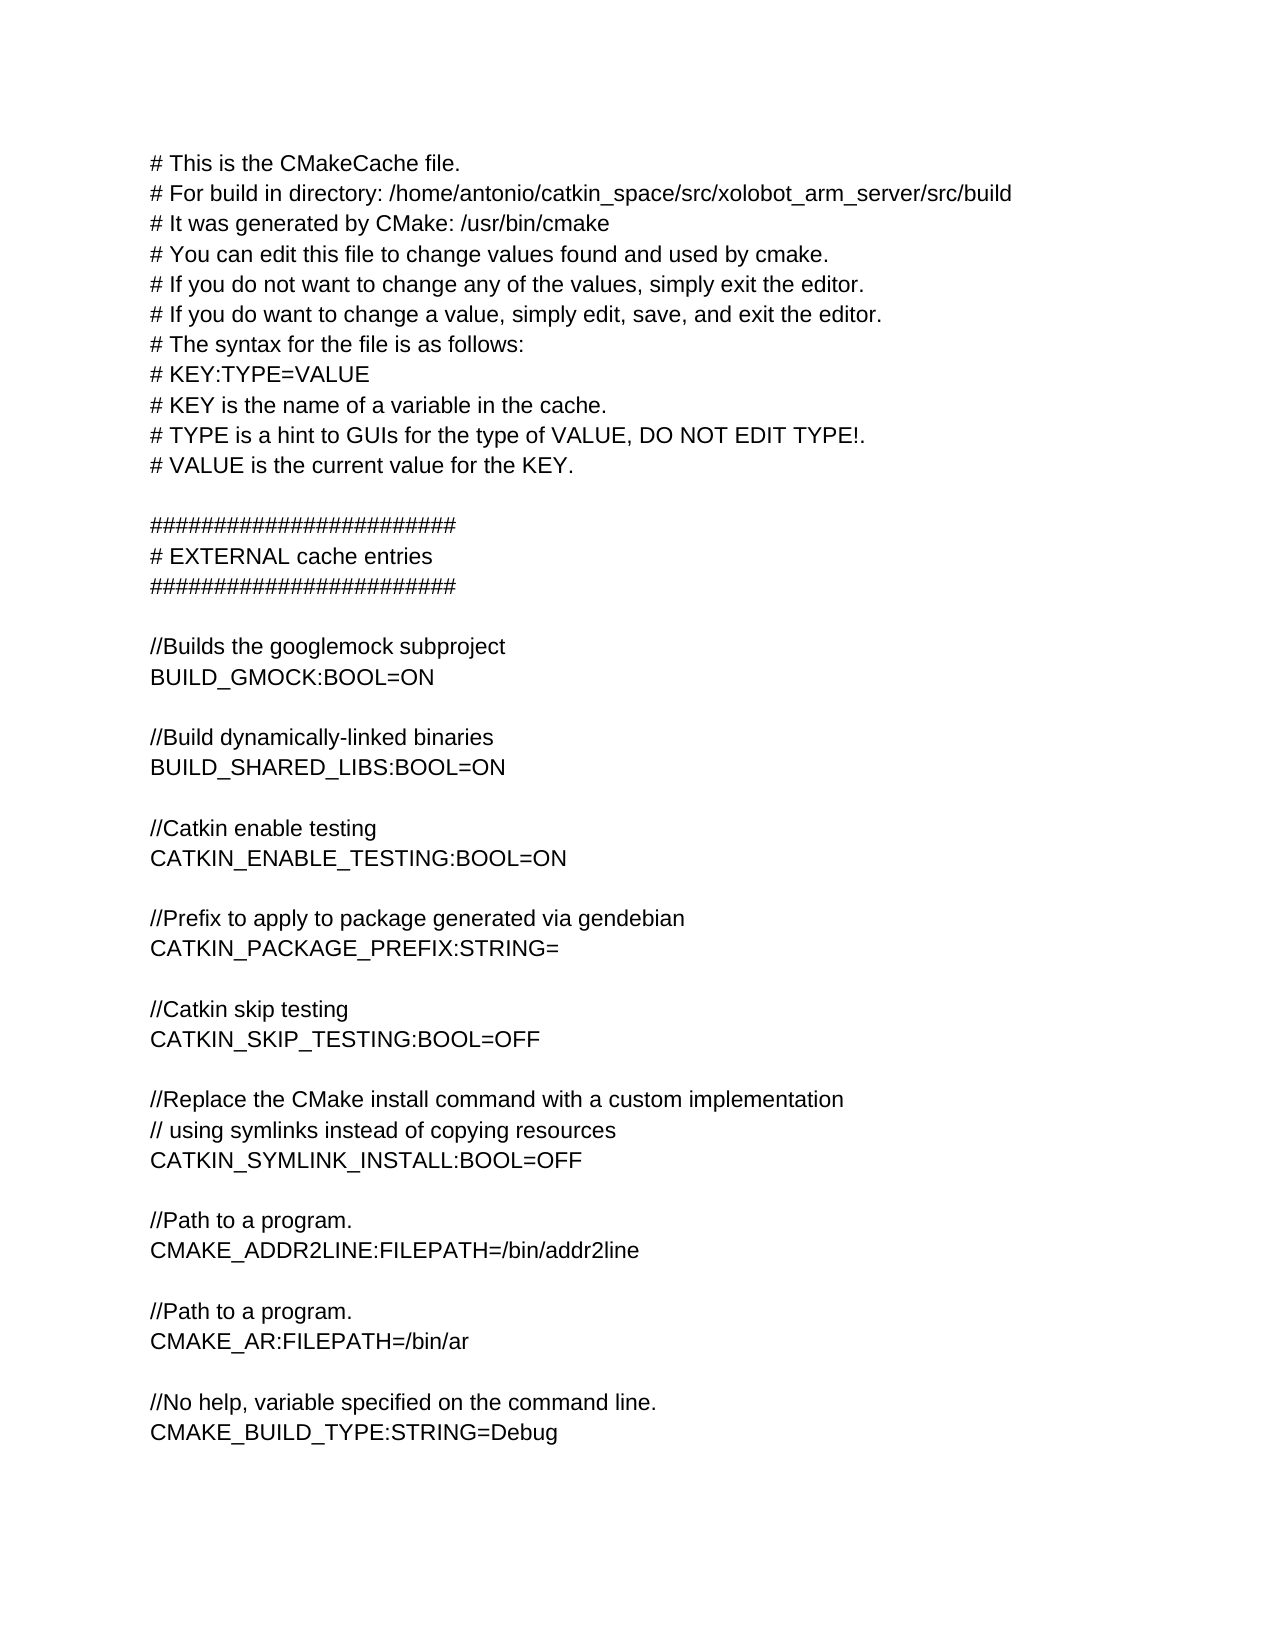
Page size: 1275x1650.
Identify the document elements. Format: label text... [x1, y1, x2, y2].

text CMAKE_ADDR2LINE:FILEPATH=/bin/addr2line [150, 1237, 1125, 1264]
text ######################## [150, 512, 1125, 539]
text CMAKE_BUILD_TYPE:STRING=Debug [150, 1419, 1125, 1445]
text BUILD_GMOCK:BOOL=ON [150, 663, 1125, 690]
text # VALUE is the current value for the KEY. [150, 452, 1125, 478]
text # You can edit this file to change values found and used by cmake. [150, 241, 1125, 267]
text //Path to a program. [150, 1207, 1125, 1234]
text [150, 1388, 1125, 1415]
text # The syntax for the file is as follows: [150, 331, 1125, 358]
text CMAKE_AR:FILEPATH=/bin/ar [150, 1328, 1125, 1354]
text //Replace the CMake install command with a custom implementation [150, 1086, 1125, 1113]
text # If you do not want to change any of the values, simply exit the editor. [150, 271, 1125, 297]
text # TYPE is a hint to GUIs for the type of VALUE, DO NOT EDIT TYPE!. [150, 422, 1125, 448]
text # If you do want to change a value, simply edit, save, and exit the editor. [150, 301, 1125, 327]
text //Builds the googlemock subproject [150, 633, 1125, 660]
text //Prefix to apply to package generated via gendebian [150, 905, 1125, 932]
text # KEY:TYPE=VALUE [150, 361, 1125, 388]
text // using symlinks instead of copying resources [150, 1117, 1125, 1143]
text # EXTERNAL cache entries [150, 543, 1125, 569]
text # For build in directory: /home/antonio/catkin_space/src/xolobot_arm_server/src/build [150, 180, 1125, 207]
text CATKIN_PACKAGE_PREFIX:STRING= [150, 935, 1125, 962]
text //Catkin skip testing [150, 996, 1125, 1022]
text BUILD_SHARED_LIBS:BOOL=ON [150, 754, 1125, 781]
text //Catkin enable testing [150, 814, 1125, 841]
text ######################## [150, 573, 1125, 599]
text # This is the CMakeCache file. [150, 150, 1125, 176]
text //Build dynamically-linked binaries [150, 724, 1125, 750]
text CATKIN_SYMLINK_INSTALL:BOOL=OFF [150, 1147, 1125, 1173]
text //Path to a program. [150, 1298, 1125, 1324]
text # KEY is the name of a variable in the cache. [150, 392, 1125, 418]
text CATKIN_SKIP_TESTING:BOOL=OFF [150, 1026, 1125, 1052]
text CATKIN_ENABLE_TESTING:BOOL=ON [150, 845, 1125, 871]
text # It was generated by CMake: /usr/bin/cmake [150, 210, 1125, 237]
